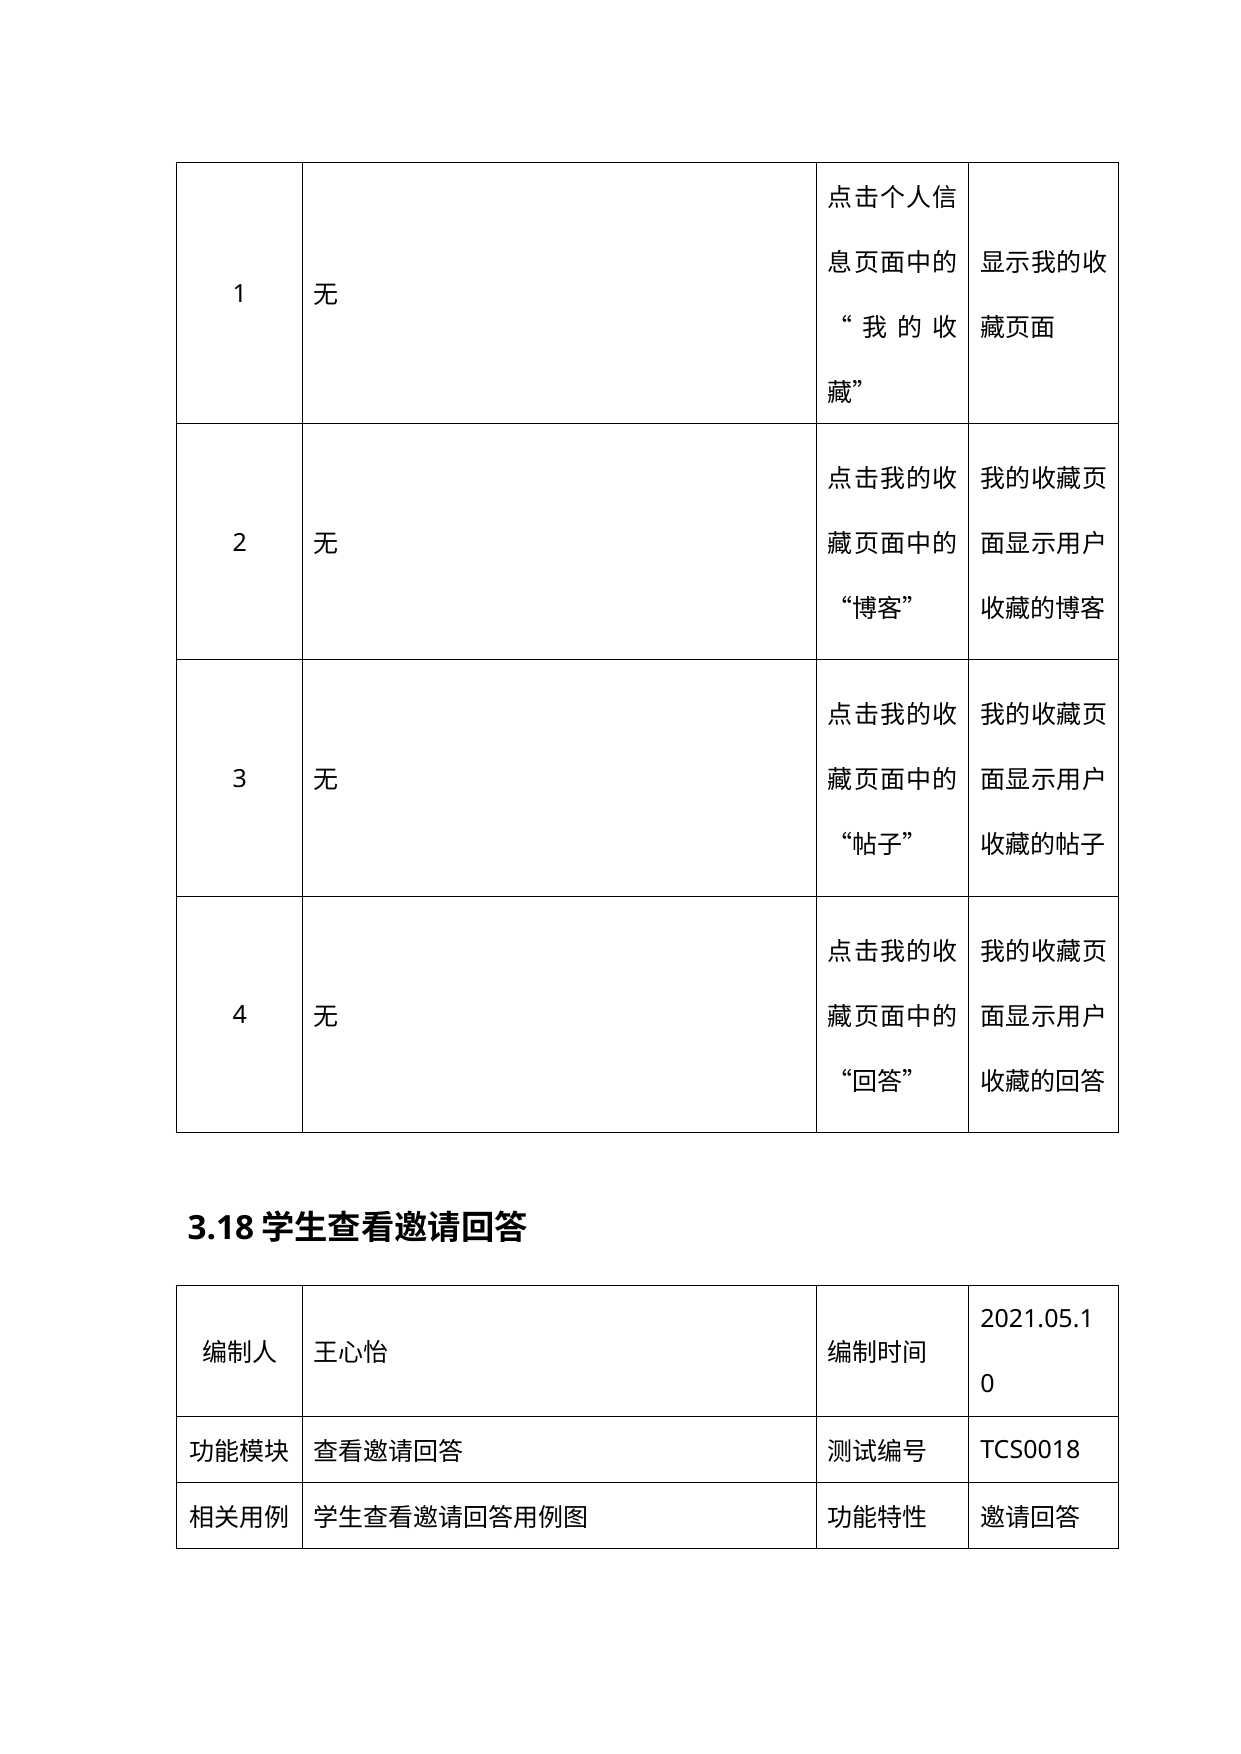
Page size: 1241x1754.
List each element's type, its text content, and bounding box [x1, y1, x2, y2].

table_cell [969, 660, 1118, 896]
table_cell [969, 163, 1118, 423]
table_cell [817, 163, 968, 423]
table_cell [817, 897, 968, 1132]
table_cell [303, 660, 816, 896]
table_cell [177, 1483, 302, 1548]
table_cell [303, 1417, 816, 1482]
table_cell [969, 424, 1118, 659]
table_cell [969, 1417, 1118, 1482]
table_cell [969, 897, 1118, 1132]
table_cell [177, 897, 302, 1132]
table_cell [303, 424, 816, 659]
subtitle 3.18学生查看邀请回答 [187, 1192, 1053, 1257]
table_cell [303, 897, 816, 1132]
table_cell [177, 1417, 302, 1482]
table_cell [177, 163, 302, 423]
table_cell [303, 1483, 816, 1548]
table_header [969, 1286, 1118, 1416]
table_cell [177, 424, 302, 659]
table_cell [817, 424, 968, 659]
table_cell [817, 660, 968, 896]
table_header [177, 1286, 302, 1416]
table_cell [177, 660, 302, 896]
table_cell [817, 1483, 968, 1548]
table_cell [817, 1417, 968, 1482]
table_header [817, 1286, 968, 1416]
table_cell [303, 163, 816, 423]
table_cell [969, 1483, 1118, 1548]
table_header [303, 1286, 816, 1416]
